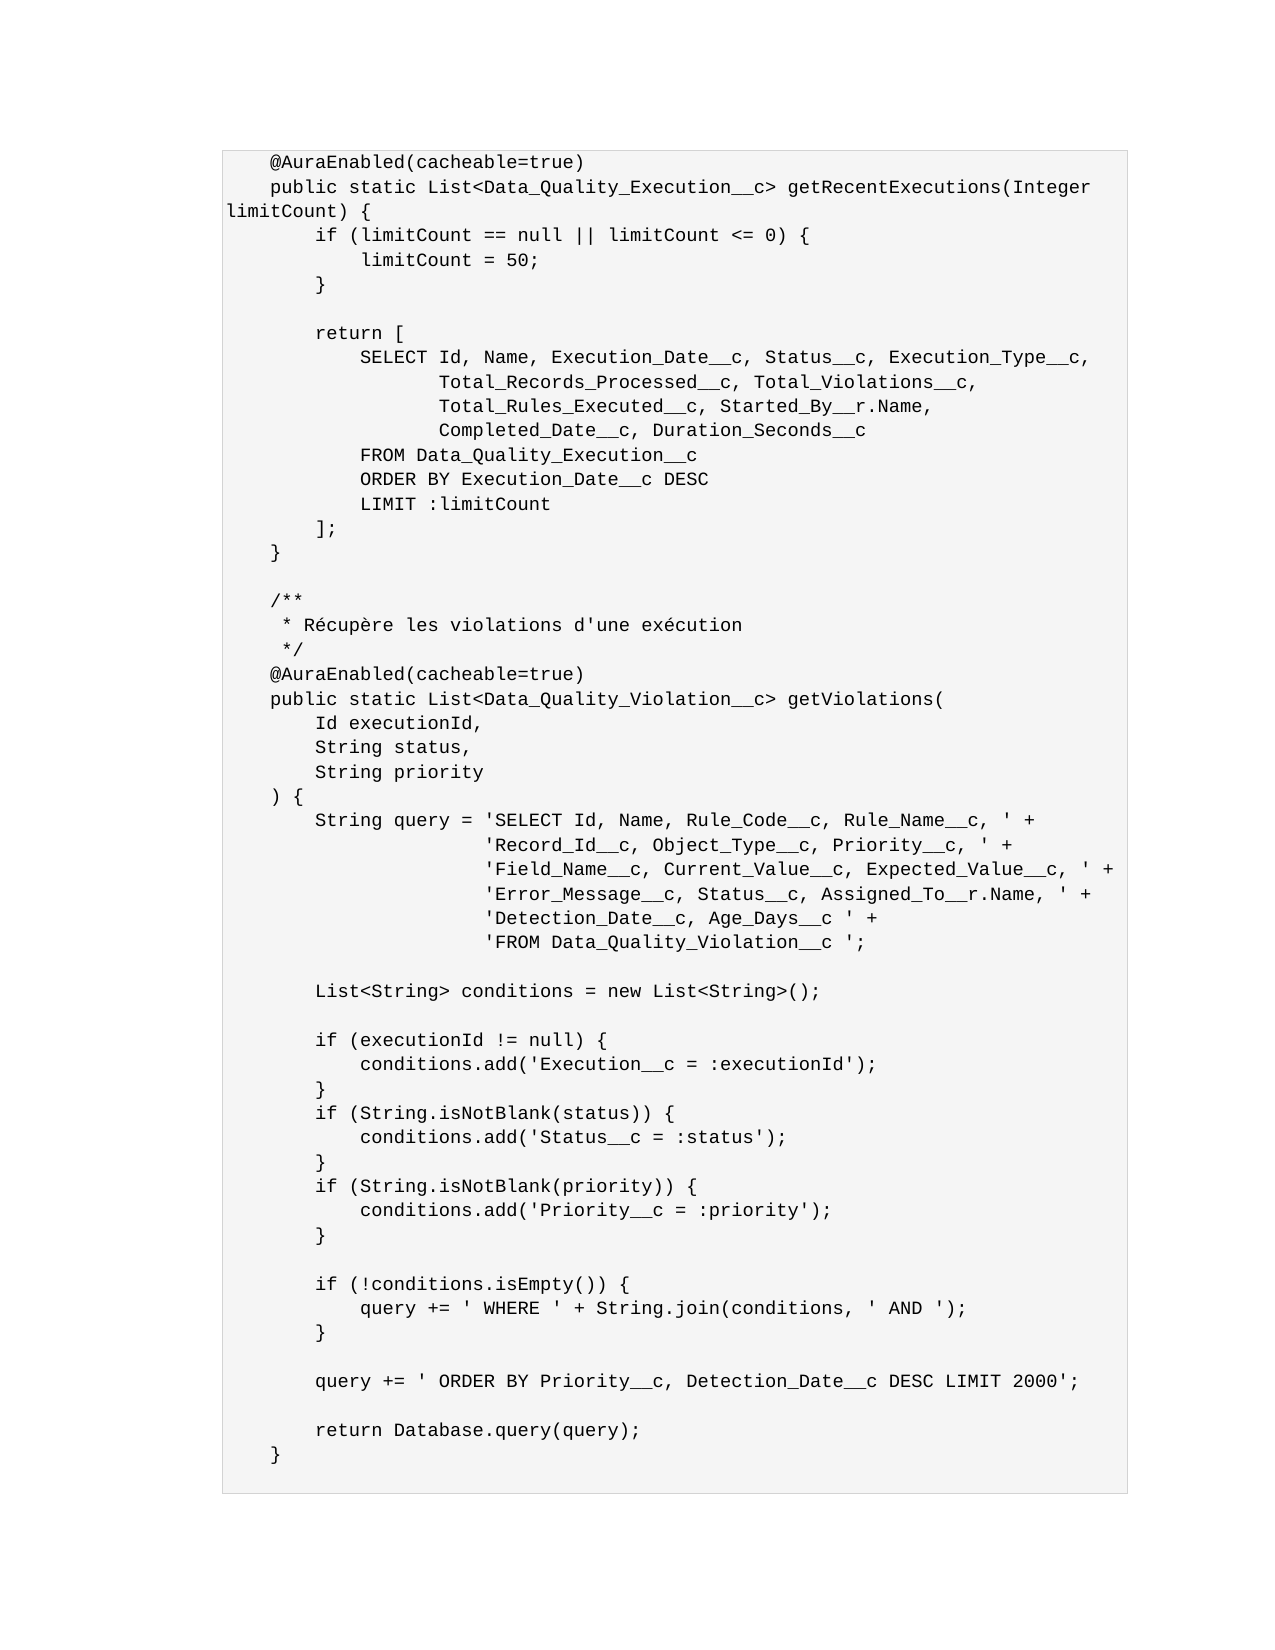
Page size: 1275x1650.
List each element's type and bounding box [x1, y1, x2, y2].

text [223, 151, 1127, 1493]
